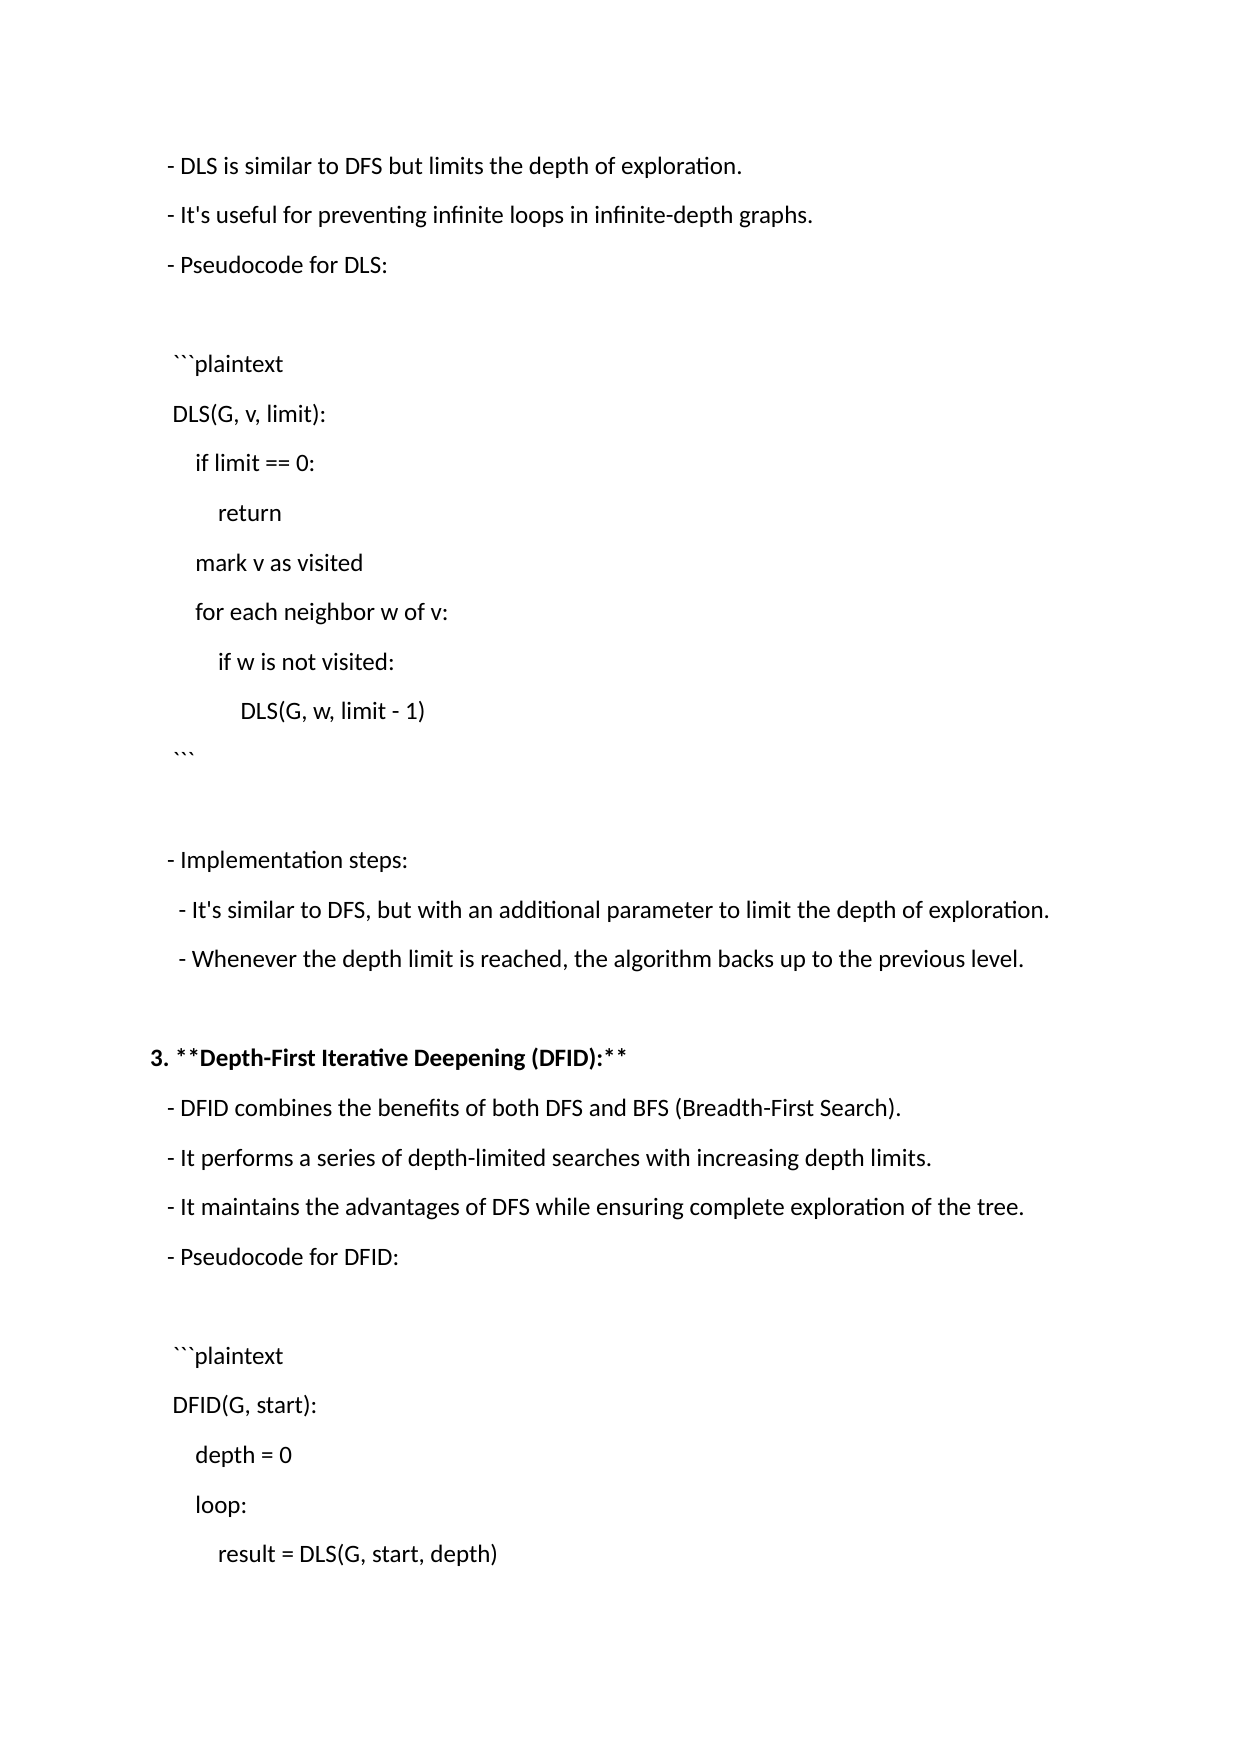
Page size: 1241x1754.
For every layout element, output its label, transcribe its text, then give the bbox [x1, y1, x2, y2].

text ``` [150, 745, 1090, 776]
text - It maintains the advantages of DFS while ensuring complete exploration of the tree. [150, 1191, 1090, 1222]
text - Pseudocode for DFID: [150, 1241, 1090, 1271]
text mark v as visited [150, 547, 1090, 577]
text depth = 0 [150, 1439, 1090, 1470]
text - It's useful for preventing infinite loops in infinite-depth graphs. [150, 199, 1090, 230]
text DFID(G, start): [150, 1389, 1090, 1420]
text - Pseudocode for DLS: [150, 249, 1090, 280]
text - Whenever the depth limit is reached, the algorithm backs up to the previous level. [150, 943, 1090, 974]
text - DFID combines the benefits of both DFS and BFS (Breadth-First Search). [150, 1092, 1090, 1123]
text if limit == 0: [150, 447, 1090, 478]
text if w is not visited: [150, 646, 1090, 676]
text loop: [150, 1489, 1090, 1519]
text ```plaintext [150, 348, 1090, 379]
text - DLS is similar to DFS but limits the depth of exploration. [150, 150, 1090, 181]
text DLS(G, v, limit): [150, 398, 1090, 428]
text 3. **Depth-First Iterative Deepening (DFID):** [150, 1042, 1090, 1073]
text - It performs a series of depth-limited searches with increasing depth limits. [150, 1142, 1090, 1172]
text - Implementation steps: [150, 844, 1090, 875]
text for each neighbor w of v: [150, 596, 1090, 627]
text DLS(G, w, limit - 1) [150, 695, 1090, 726]
text - It's similar to DFS, but with an additional parameter to limit the depth of exploration. [150, 894, 1090, 924]
text return [150, 497, 1090, 528]
text result = DLS(G, start, depth) [150, 1538, 1090, 1569]
text ```plaintext [150, 1340, 1090, 1371]
